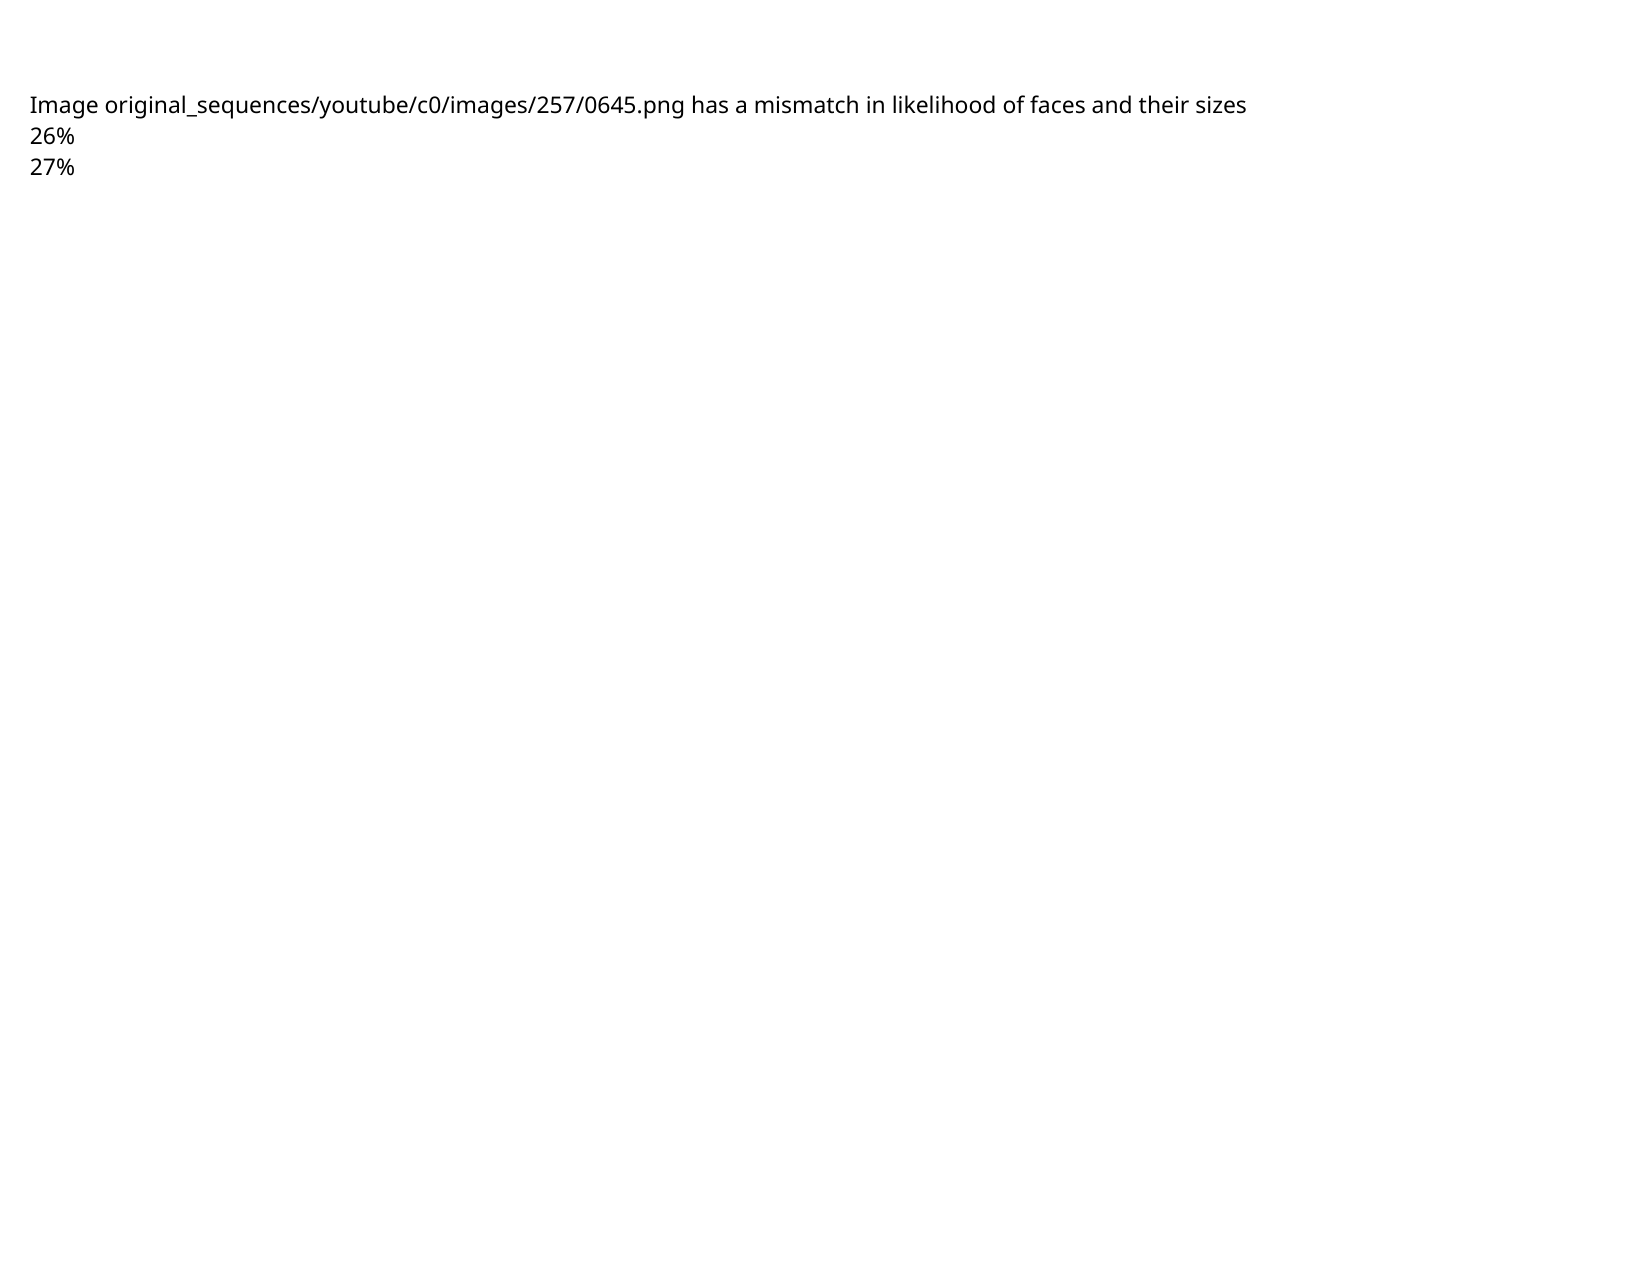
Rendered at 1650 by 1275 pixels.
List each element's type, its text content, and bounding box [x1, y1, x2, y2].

text 27% [29, 151, 1620, 182]
text Image original_sequences/youtube/c0/images/257/0645.png has a mismatch in likelihood of faces and their sizes [29, 89, 1620, 120]
text 26% [29, 120, 1620, 151]
